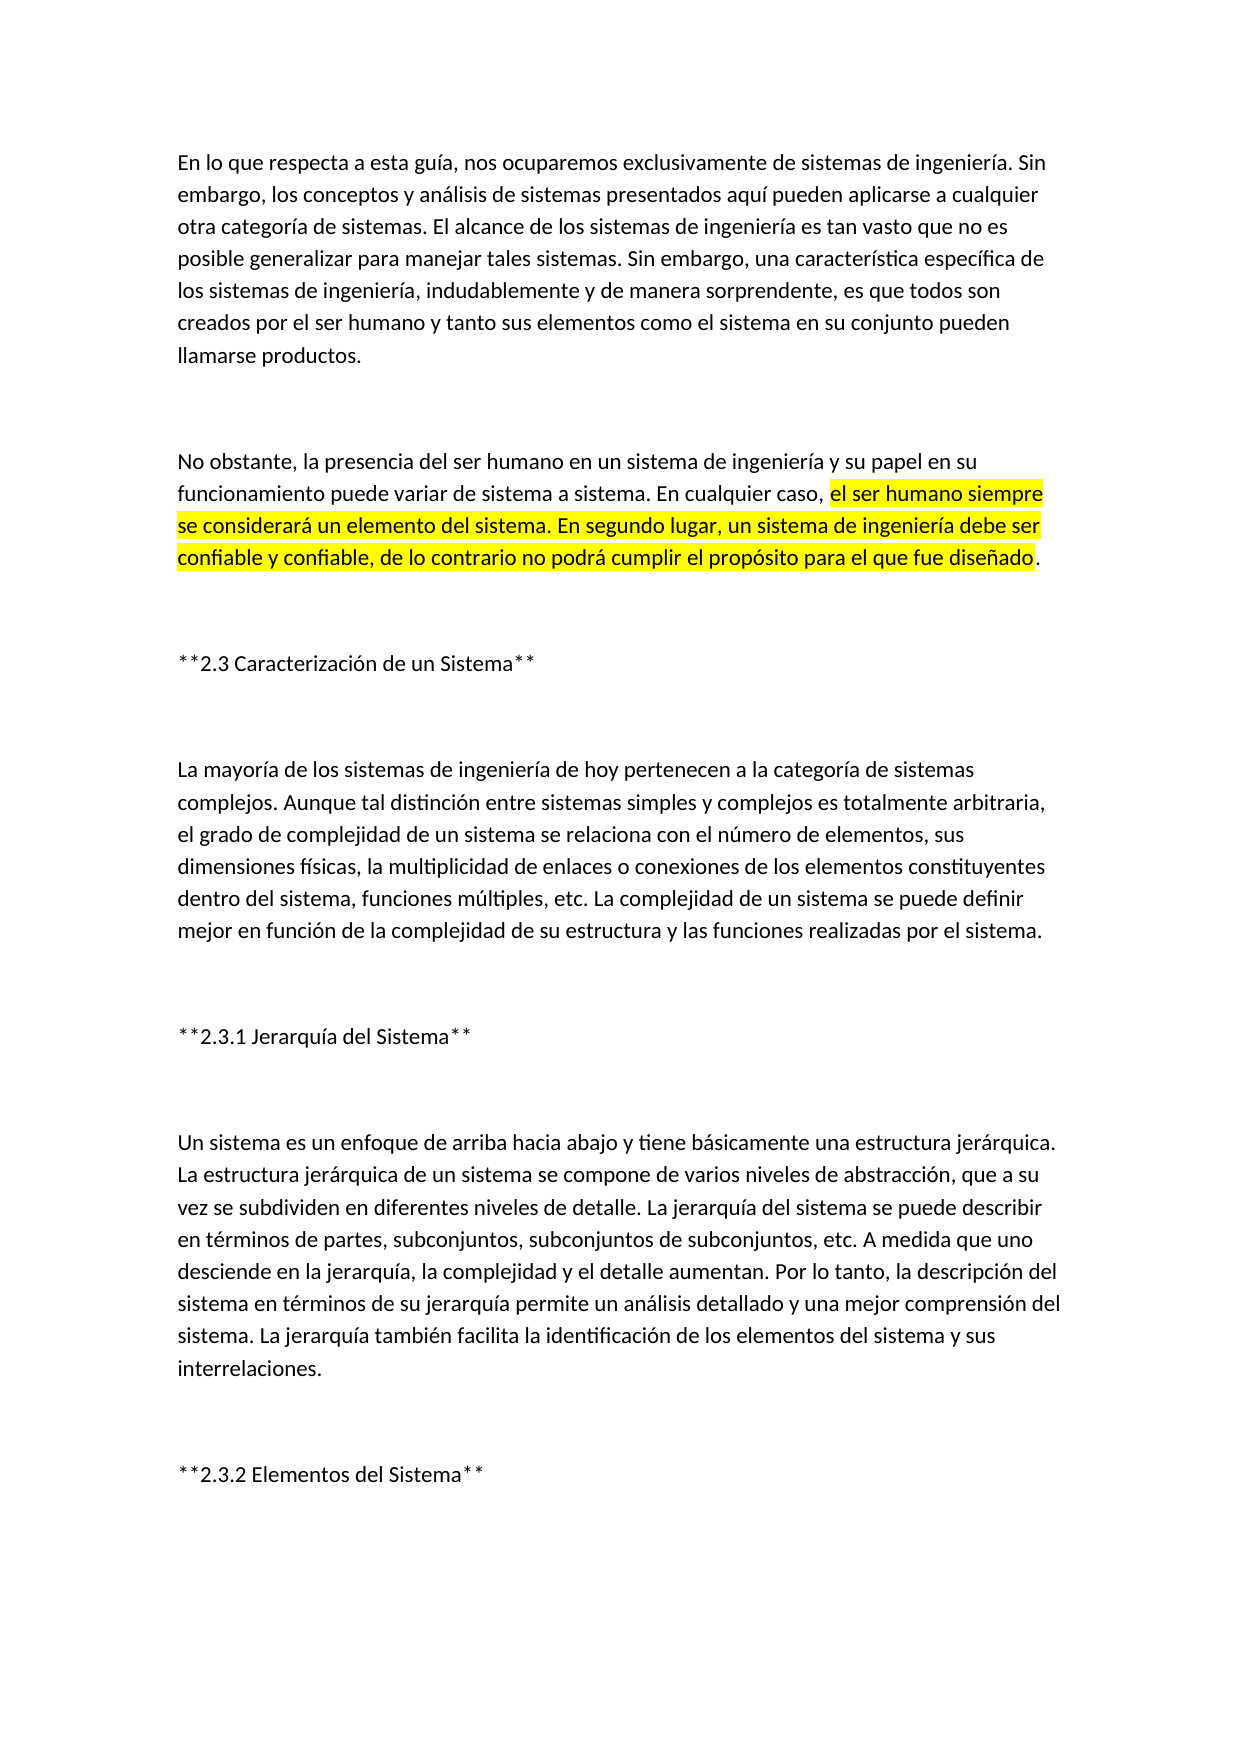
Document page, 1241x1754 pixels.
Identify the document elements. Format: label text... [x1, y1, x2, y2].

text No obstante, la presencia del ser humano en un sistema de ingeniería y su papel en su funcionamiento puede variar de sistema a sistema. En cualquier caso, el ser humano siempre se considerará un elemento del sistema. En segundo lugar, un sistema de ingeniería debe ser confiable y confiable, de lo contrario no podrá cumplir el propósito para el que fue diseñado. [177, 447, 1063, 571]
text **2.3.2 Elementos del Sistema** [177, 1460, 1063, 1488]
text **2.3 Caracterización de un Sistema** [177, 649, 1063, 677]
text En lo que respecta a esta guía, nos ocuparemos exclusivamente de sistemas de ingeniería. Sin embargo, los conceptos y análisis de sistemas presentados aquí pueden aplicarse a cualquier otra categoría de sistemas. El alcance de los sistemas de ingeniería es tan vasto que no es posible generalizar para manejar tales sistemas. Sin embargo, una característica específica de los sistemas de ingeniería, indudablemente y de manera sorprendente, es que todos son creados por el ser humano y tanto sus elementos como el sistema en su conjunto pueden llamarse productos. [177, 148, 1063, 369]
text Un sistema es un enfoque de arriba hacia abajo y tiene básicamente una estructura jerárquica. La estructura jerárquica de un sistema se compone de varios niveles de abstracción, que a su vez se subdividen en diferentes niveles de detalle. La jerarquía del sistema se puede describir en términos de partes, subconjuntos, subconjuntos de subconjuntos, etc. A medida que uno desciende en la jerarquía, la complejidad y el detalle aumentan. Por lo tanto, la descripción del sistema en términos de su jerarquía permite un análisis detallado y una mejor comprensión del sistema. La jerarquía también facilita la identificación de los elementos del sistema y sus interrelaciones. [177, 1128, 1063, 1382]
text **2.3.1 Jerarquía del Sistema** [177, 1022, 1063, 1050]
text La mayoría de los sistemas de ingeniería de hoy pertenecen a la categoría de sistemas complejos. Aunque tal distinción entre sistemas simples y complejos es totalmente arbitraria, el grado de complejidad de un sistema se relaciona con el número de elementos, sus dimensiones físicas, la multiplicidad de enlaces o conexiones de los elementos constituyentes dentro del sistema, funciones múltiples, etc. La complejidad de un sistema se puede definir mejor en función de la complejidad de su estructura y las funciones realizadas por el sistema. [177, 755, 1063, 944]
